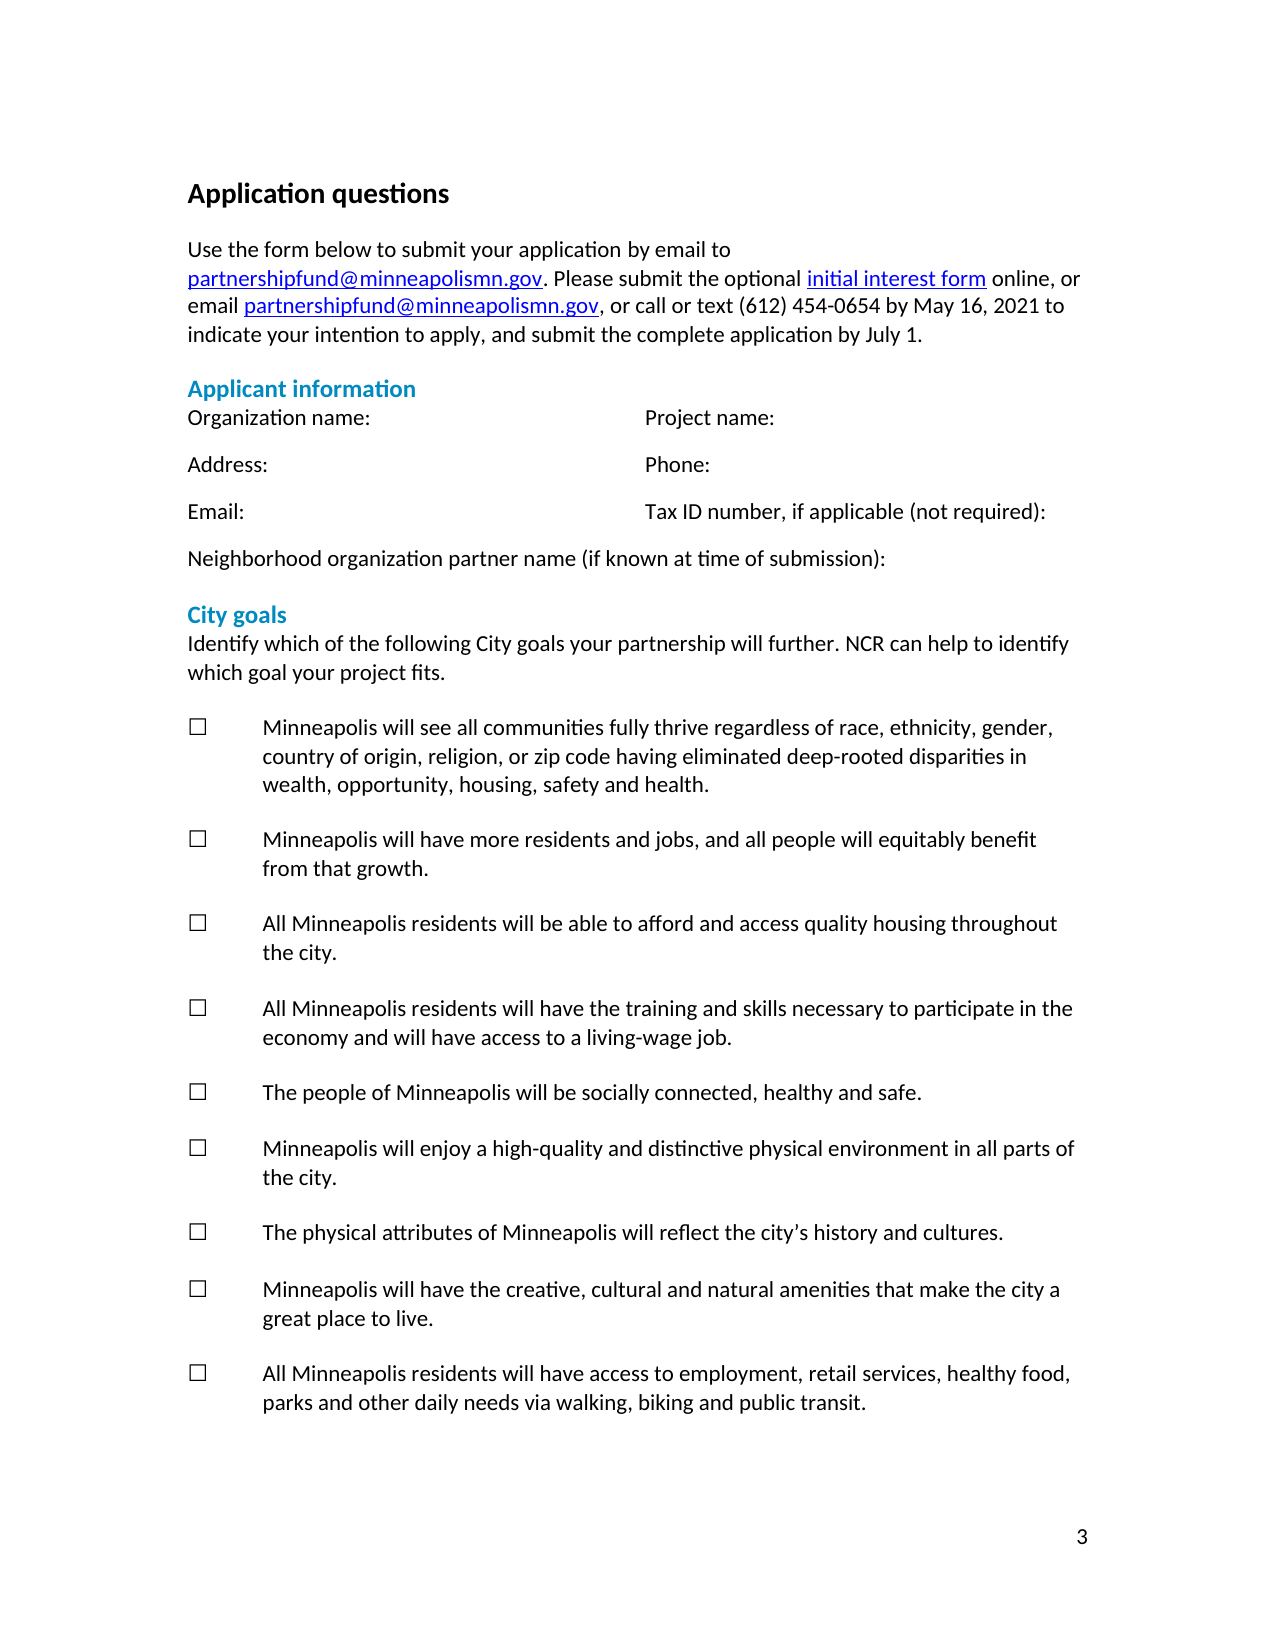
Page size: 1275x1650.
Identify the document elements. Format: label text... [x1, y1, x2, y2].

text All Minneapolis residents will have access to employment, retail services, healthy food, parks and other daily needs via walking, biking and public transit. [187, 1357, 1087, 1416]
subtitle Application questions [187, 175, 1087, 211]
text All Minneapolis residents will be able to afford and access quality housing throughout the city. [187, 907, 1087, 966]
text Neighborhood organization partner name (if known at time of submission): [187, 544, 1087, 572]
subtitle City goals [187, 599, 1087, 629]
text Use the form below to submit your application by email to partnershipfund@minneapolismn.gov. Please submit the optional initial interest form online, or email partnershipfund@minneapolismn.gov, or call or text (612) 454-0654 by May 16, 2021 to indicate your intention to apply, and submit the complete application by July 1. [187, 236, 1087, 348]
text Tax ID number, if applicable (not required): [645, 497, 1087, 525]
text The people of Minneapolis will be socially connected, healthy and safe. [187, 1076, 1087, 1107]
text Identify which of the following City goals your partnership will further. NCR can help to identify which goal your project fits. [187, 629, 1087, 686]
text Minneapolis will have more residents and jobs, and all people will equitably benefit from that growth. [187, 823, 1087, 882]
subtitle Applicant information [187, 373, 1087, 403]
text Address: [187, 450, 630, 478]
text Organization name: [187, 403, 630, 431]
text Project name: [645, 403, 1087, 431]
text Minneapolis will enjoy a high-quality and distinctive physical environment in all parts of the city. [187, 1132, 1087, 1191]
text Phone: [645, 450, 1087, 478]
text Minneapolis will have the creative, cultural and natural amenities that make the city a great place to live. [187, 1272, 1087, 1332]
text The physical attributes of Minneapolis will reflect the city’s history and cultures. [187, 1216, 1087, 1247]
text All Minneapolis residents will have the training and skills necessary to participate in the economy and will have access to a living-wage job. [187, 991, 1087, 1051]
text Minneapolis will see all communities fully thrive regardless of race, ethnicity, gender, country of origin, religion, or zip code having eliminated deep-rooted disparities in wealth, opportunity, housing, safety and health. [187, 711, 1087, 798]
text Email: [187, 497, 630, 525]
